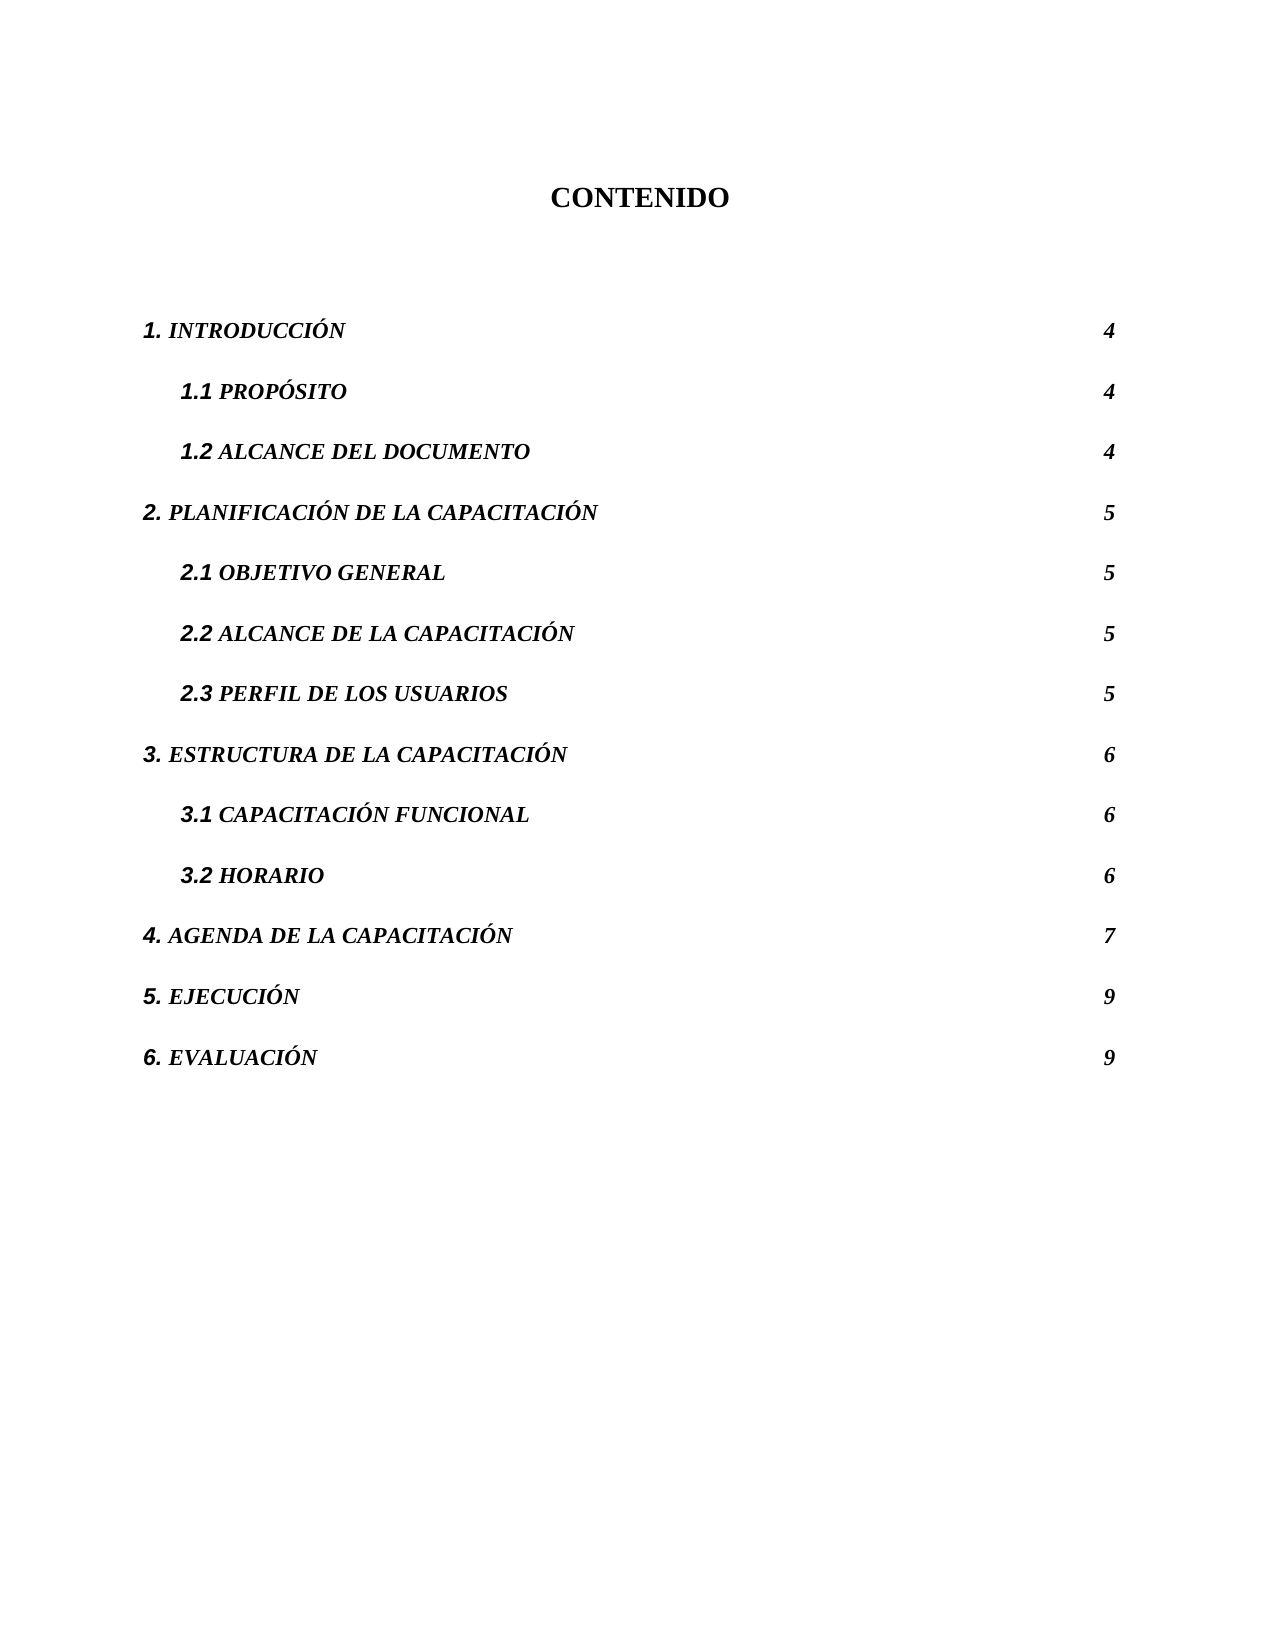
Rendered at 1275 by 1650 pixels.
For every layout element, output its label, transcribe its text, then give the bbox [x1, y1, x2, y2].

text CONTENIDO [222, 180, 1058, 213]
